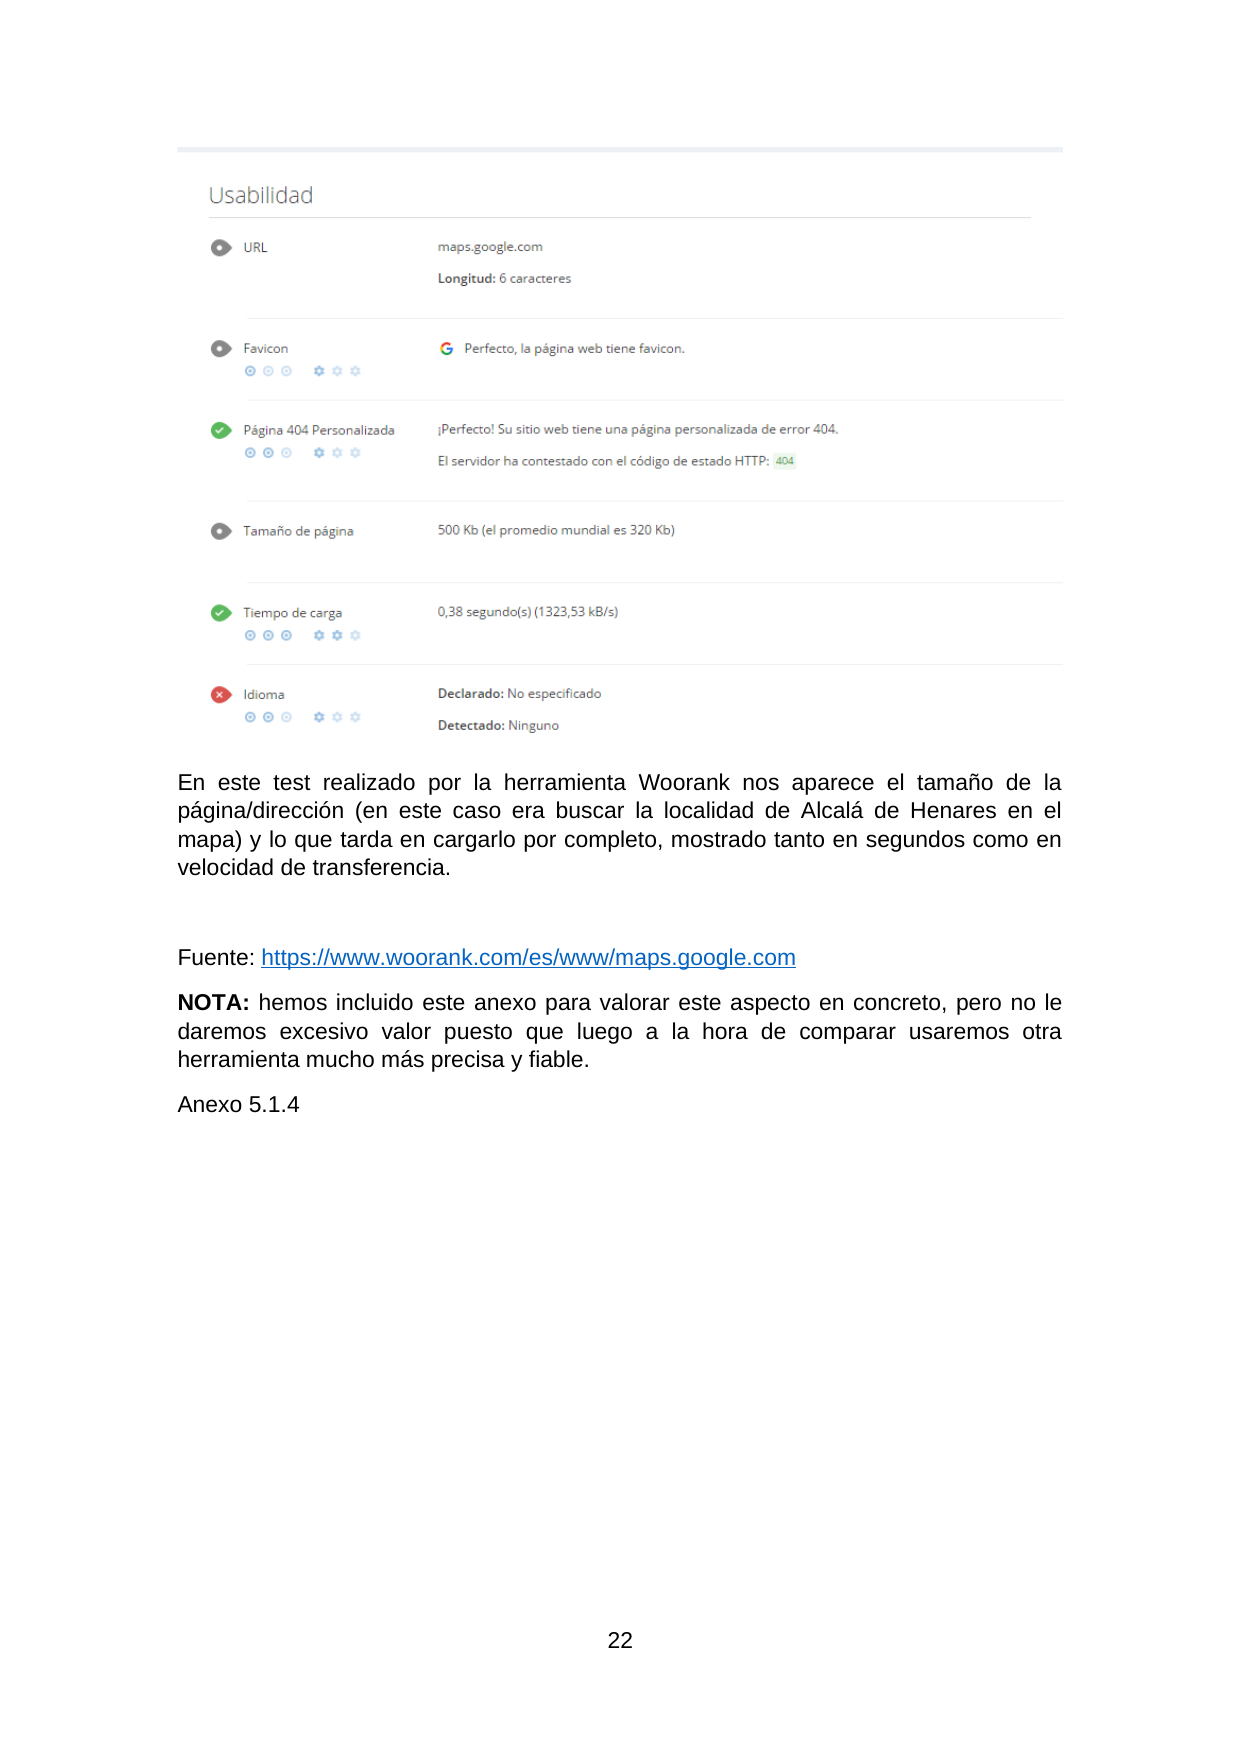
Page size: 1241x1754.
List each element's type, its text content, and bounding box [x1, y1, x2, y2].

text Fuente: https://www.woorank.com/es/www/maps.google.com [177, 944, 1063, 971]
picture [177, 147, 1063, 750]
text En este test realizado por la herramienta Woorank nos aparece el tamaño de la página/dirección (en este caso era buscar la localidad de Alcalá de Henares en el mapa) y lo que tarda en cargarlo por completo, mostrado tanto en segundos como en velocidad de transferencia. [177, 769, 1063, 880]
text NOTA: hemos incluido este anexo para valorar este aspecto en concreto, pero no le daremos excesivo valor puesto que luego a la hora de comparar usaremos otra herramienta mucho más precisa y fiable. [177, 989, 1063, 1073]
text Anexo 5.1.4 [177, 1091, 1063, 1118]
